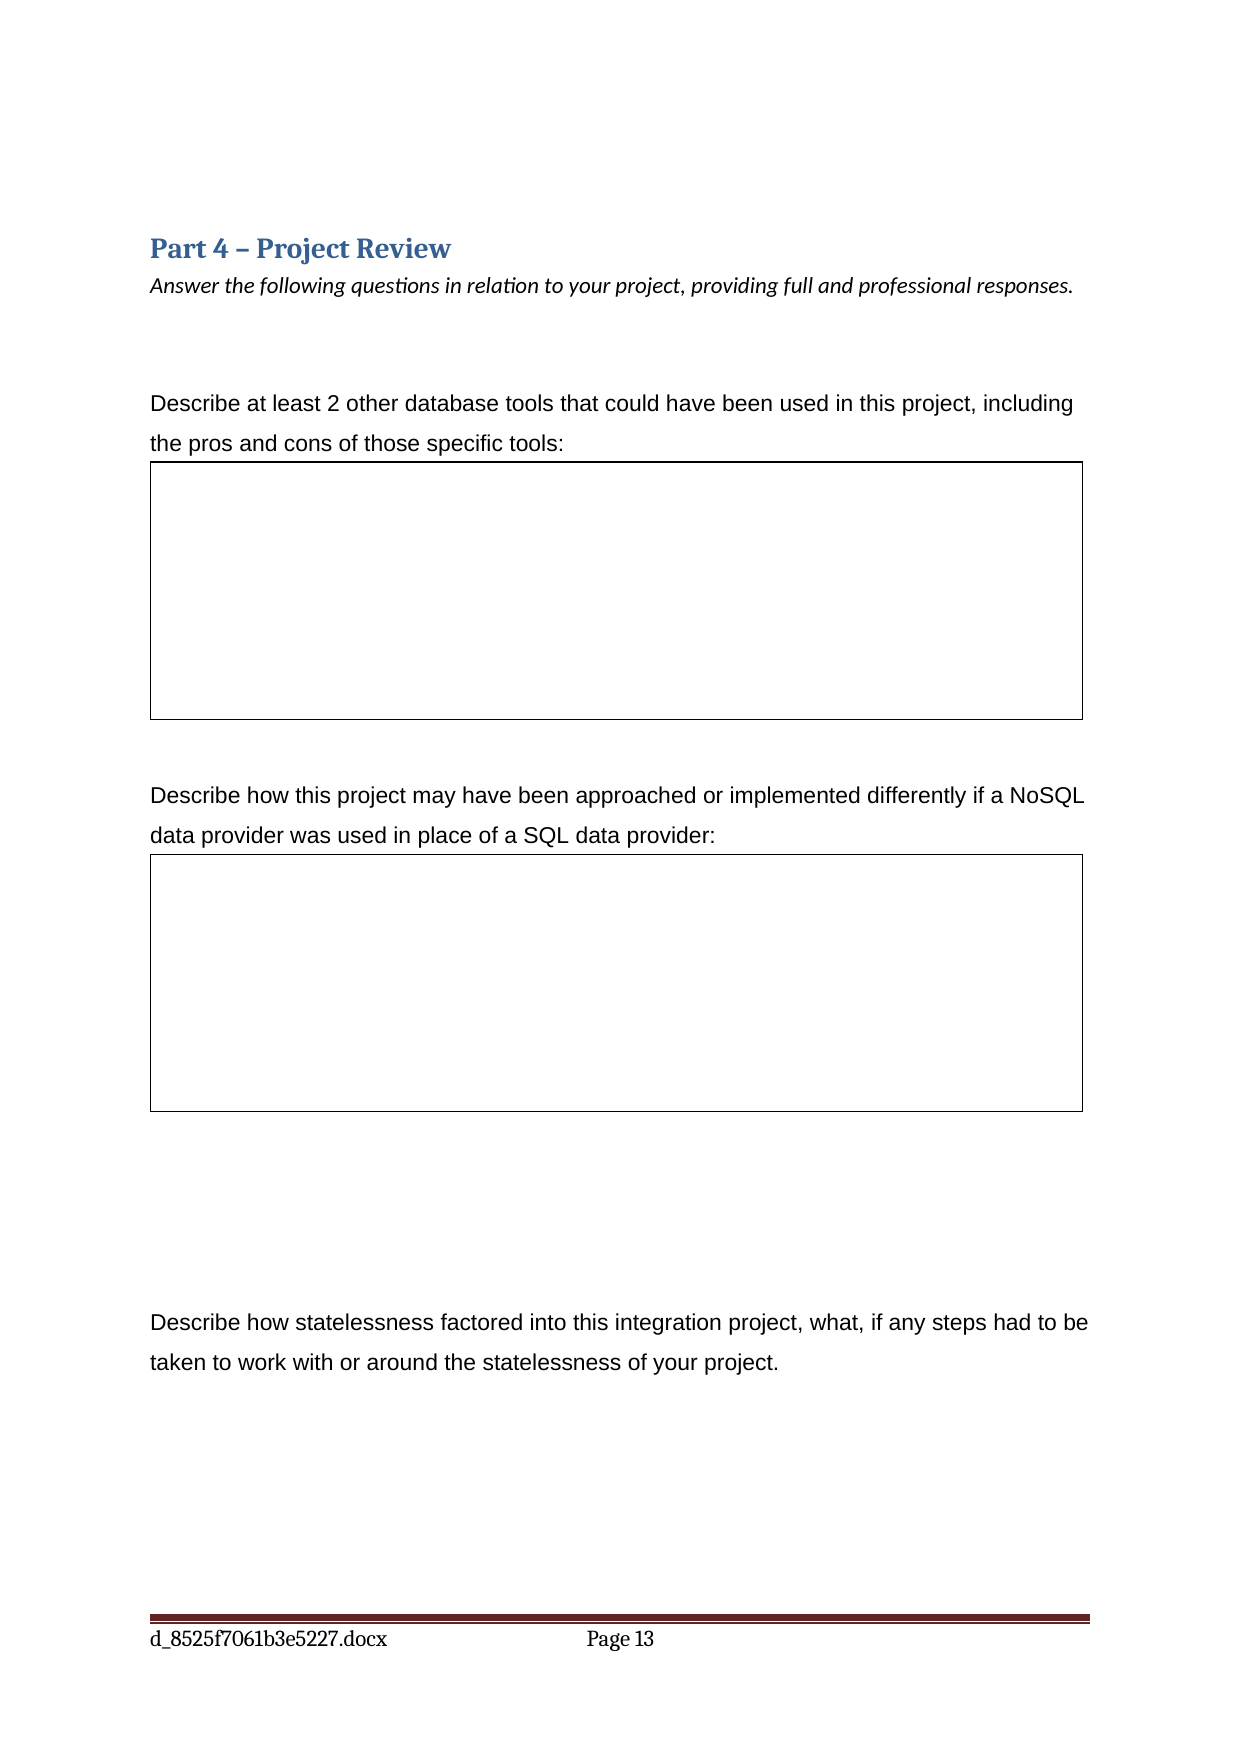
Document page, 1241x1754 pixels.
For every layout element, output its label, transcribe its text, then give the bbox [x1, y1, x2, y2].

text Describe at least 2 other database tools that could have been used in this project, including the pros and cons of those specific tools: [150, 377, 1090, 457]
text Answer the following questions in relation to your project, providing full and professional responses. [150, 271, 1090, 299]
table_header [151, 855, 1082, 1111]
subtitle Part 4 – Project Review [150, 232, 1090, 266]
text Describe how statelessness factored into this integration project, what, if any steps had to be taken to work with or around the statelessness of your project. [150, 1295, 1090, 1375]
text Describe how this project may have been approached or implemented differently if a NoSQL data provider was used in place of a SQL data provider: [150, 769, 1090, 849]
table_header [151, 463, 1082, 718]
